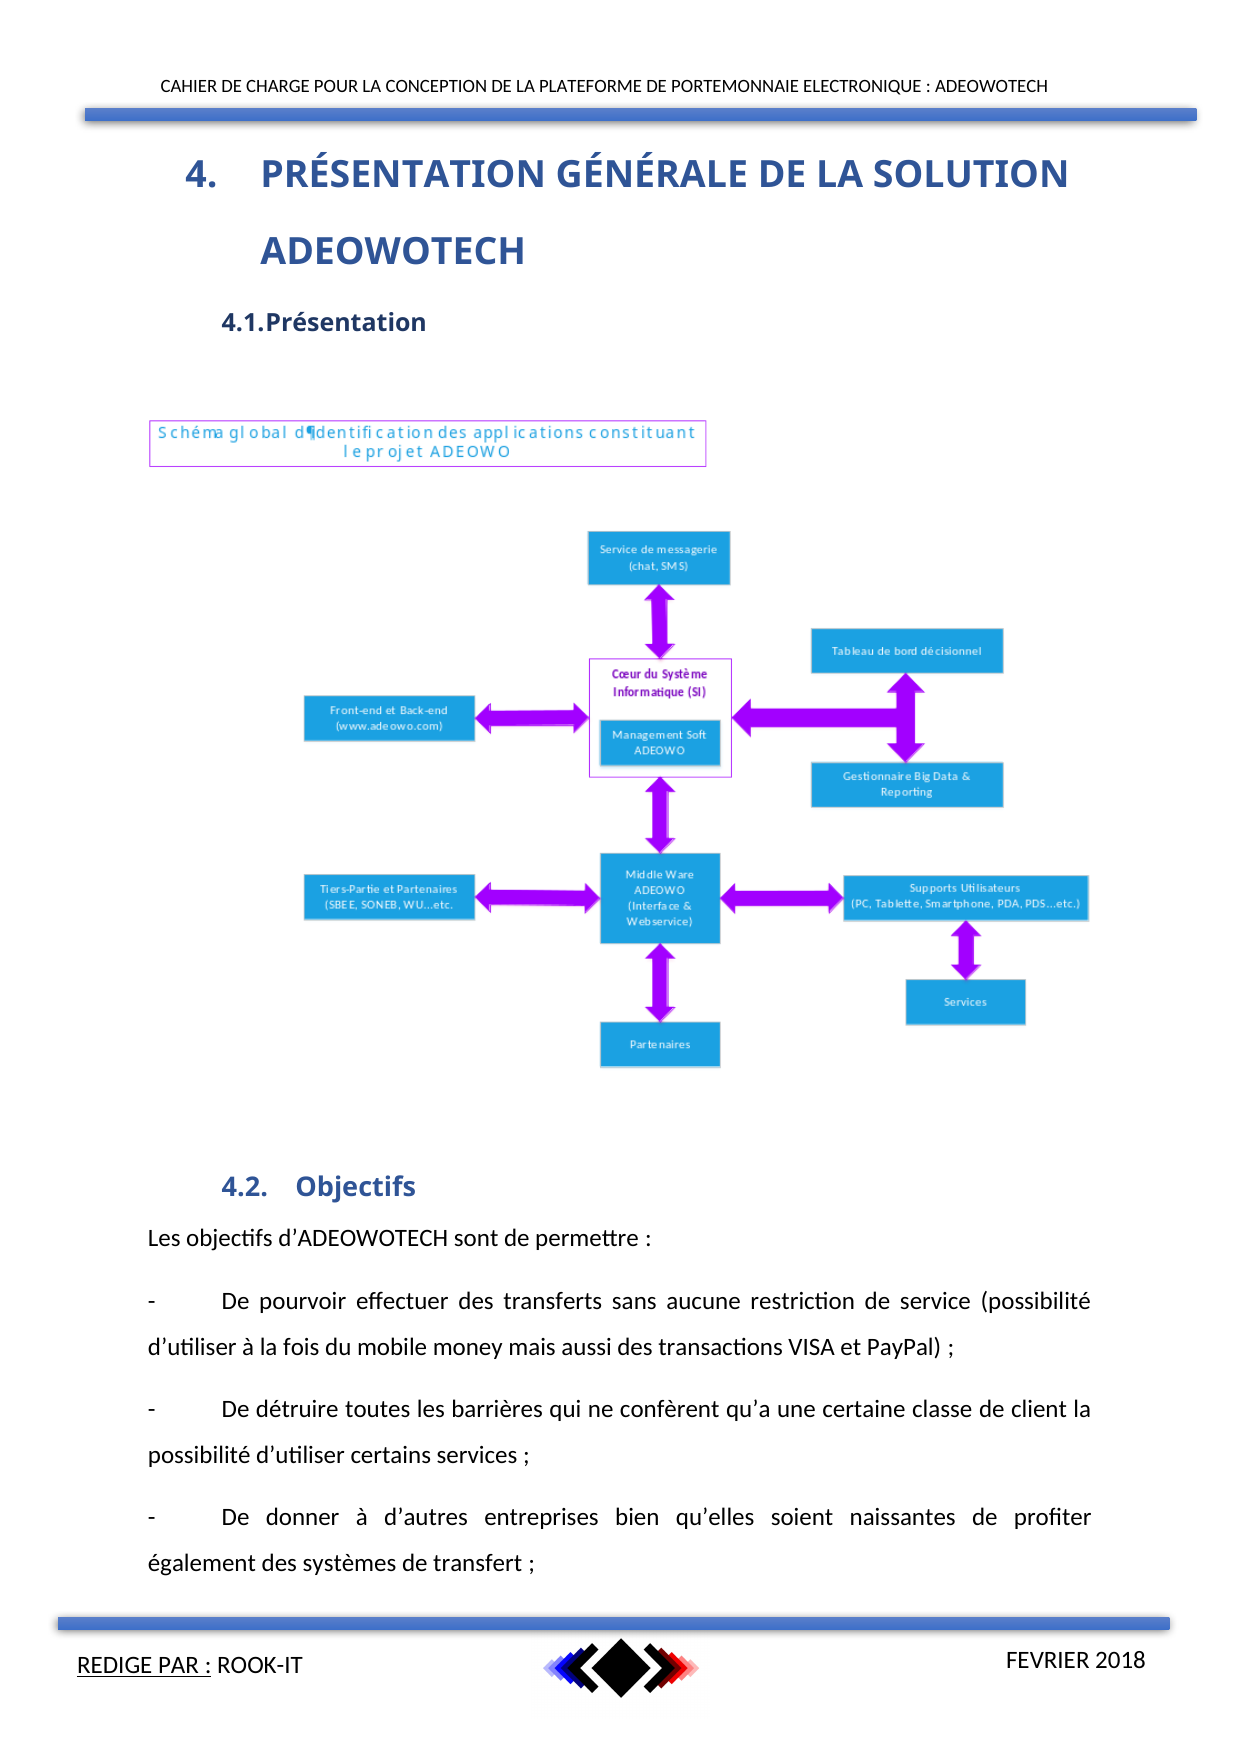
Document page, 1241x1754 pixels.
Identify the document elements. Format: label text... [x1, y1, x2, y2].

picture [531, 1630, 710, 1719]
text - De donner à d’autres entreprises bien qu’elles soient naissantes de profiter également des systèmes de transfert ; [148, 1501, 1093, 1577]
text - De pourvoir effectuer des transferts sans aucune restriction de service (possibilité d’utiliser à la fois du mobile money mais aussi des transactions VISA et PayPal) ; [148, 1285, 1093, 1361]
text Les objectifs d’ADEOWOTECH sont de permettre : [148, 1223, 1093, 1253]
text - De détruire toutes les barrières qui ne confèrent qu’a une certaine classe de client la possibilité d’utiliser certains services ; [148, 1393, 1093, 1469]
subtitle Présentation [221, 305, 1093, 339]
subtitle Objectifs [221, 1167, 1093, 1204]
subtitle Présentation générale de la solution ADEOWOTECH [185, 148, 1093, 275]
